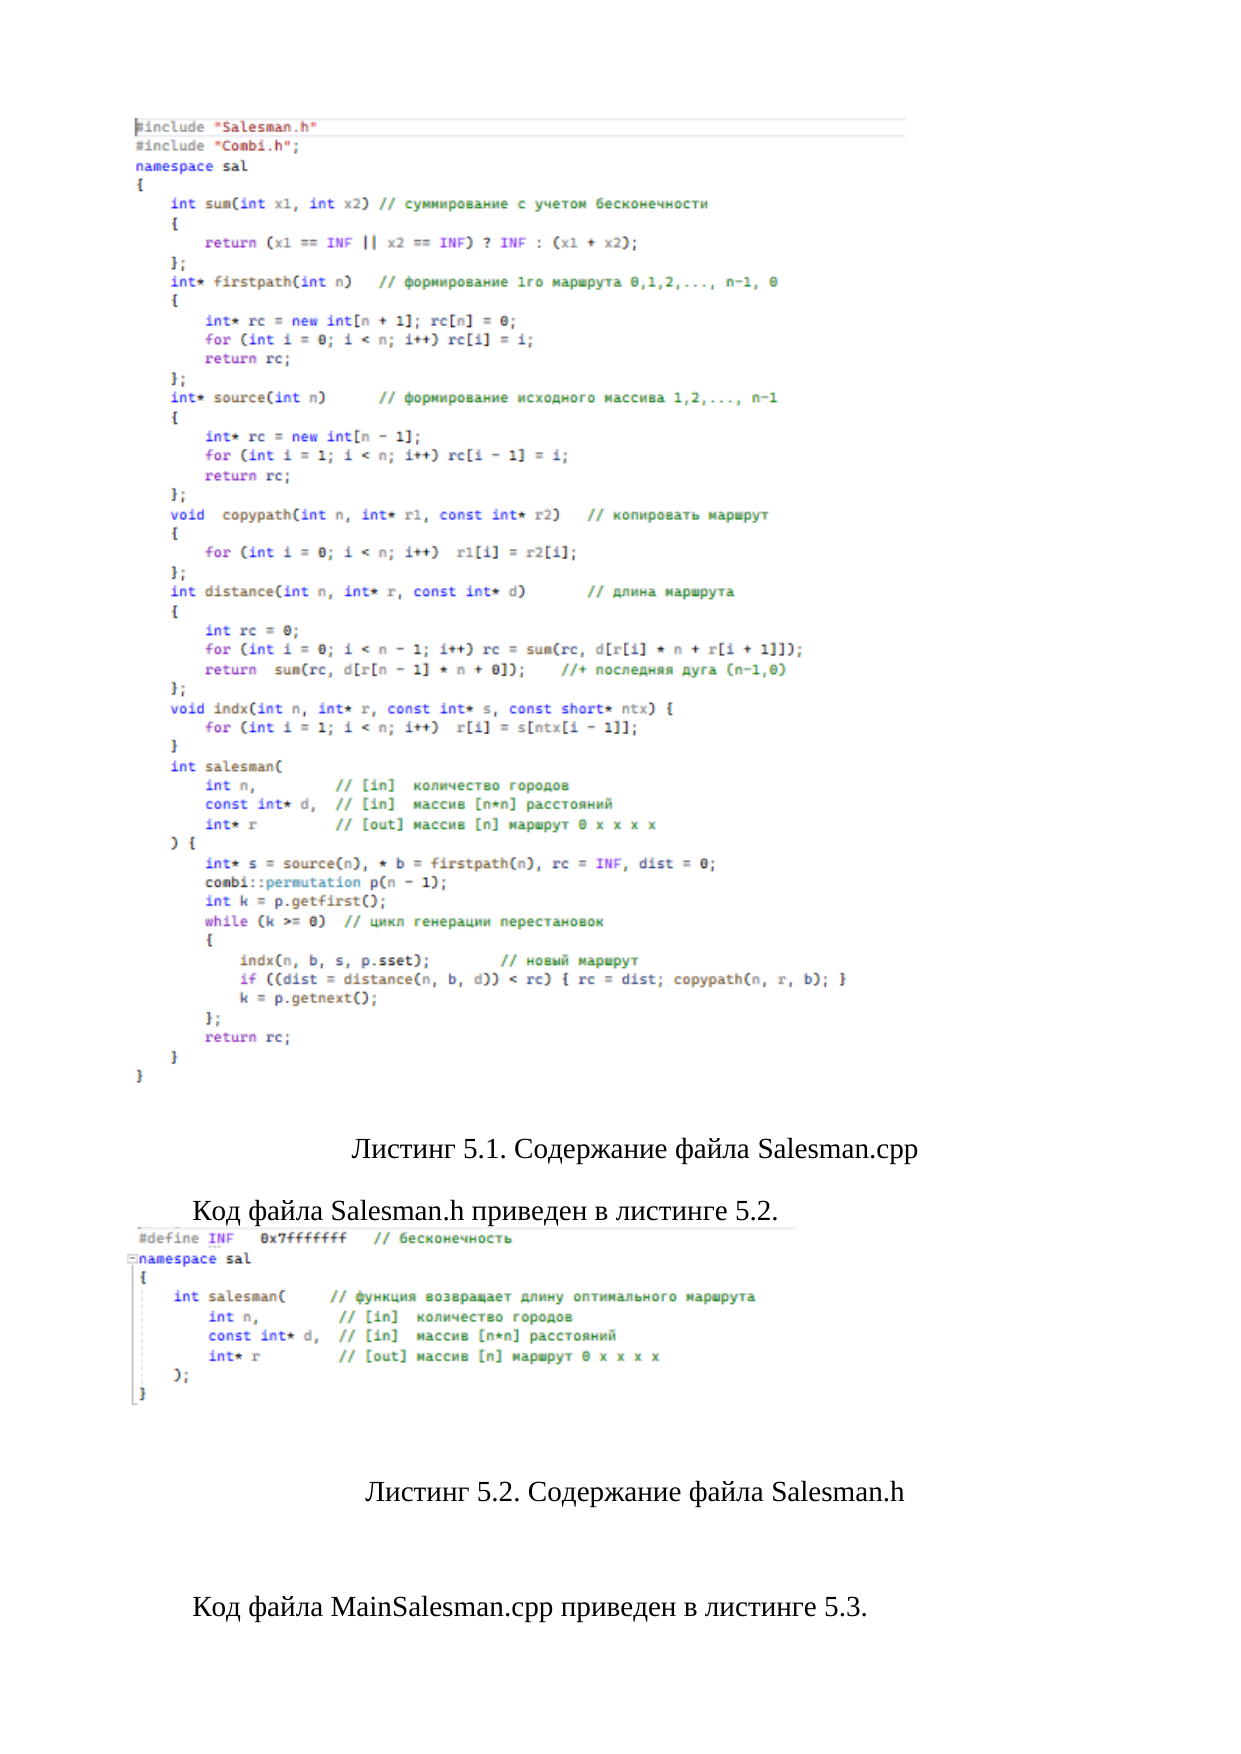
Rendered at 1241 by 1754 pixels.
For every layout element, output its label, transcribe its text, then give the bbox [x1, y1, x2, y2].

picture [118, 1227, 797, 1443]
text Листинг 5.2. Содержание файла Salesman.h [118, 1474, 1152, 1508]
text Листинг 5.1. Содержание файла Salesman.cpp [118, 1131, 1152, 1164]
text Код файла MainSalesman.cpp приведен в листинге 5.3. [118, 1589, 1152, 1623]
text Код файла Salesman.h приведен в листинге 5.2. [118, 1193, 1152, 1227]
picture [118, 118, 906, 1100]
